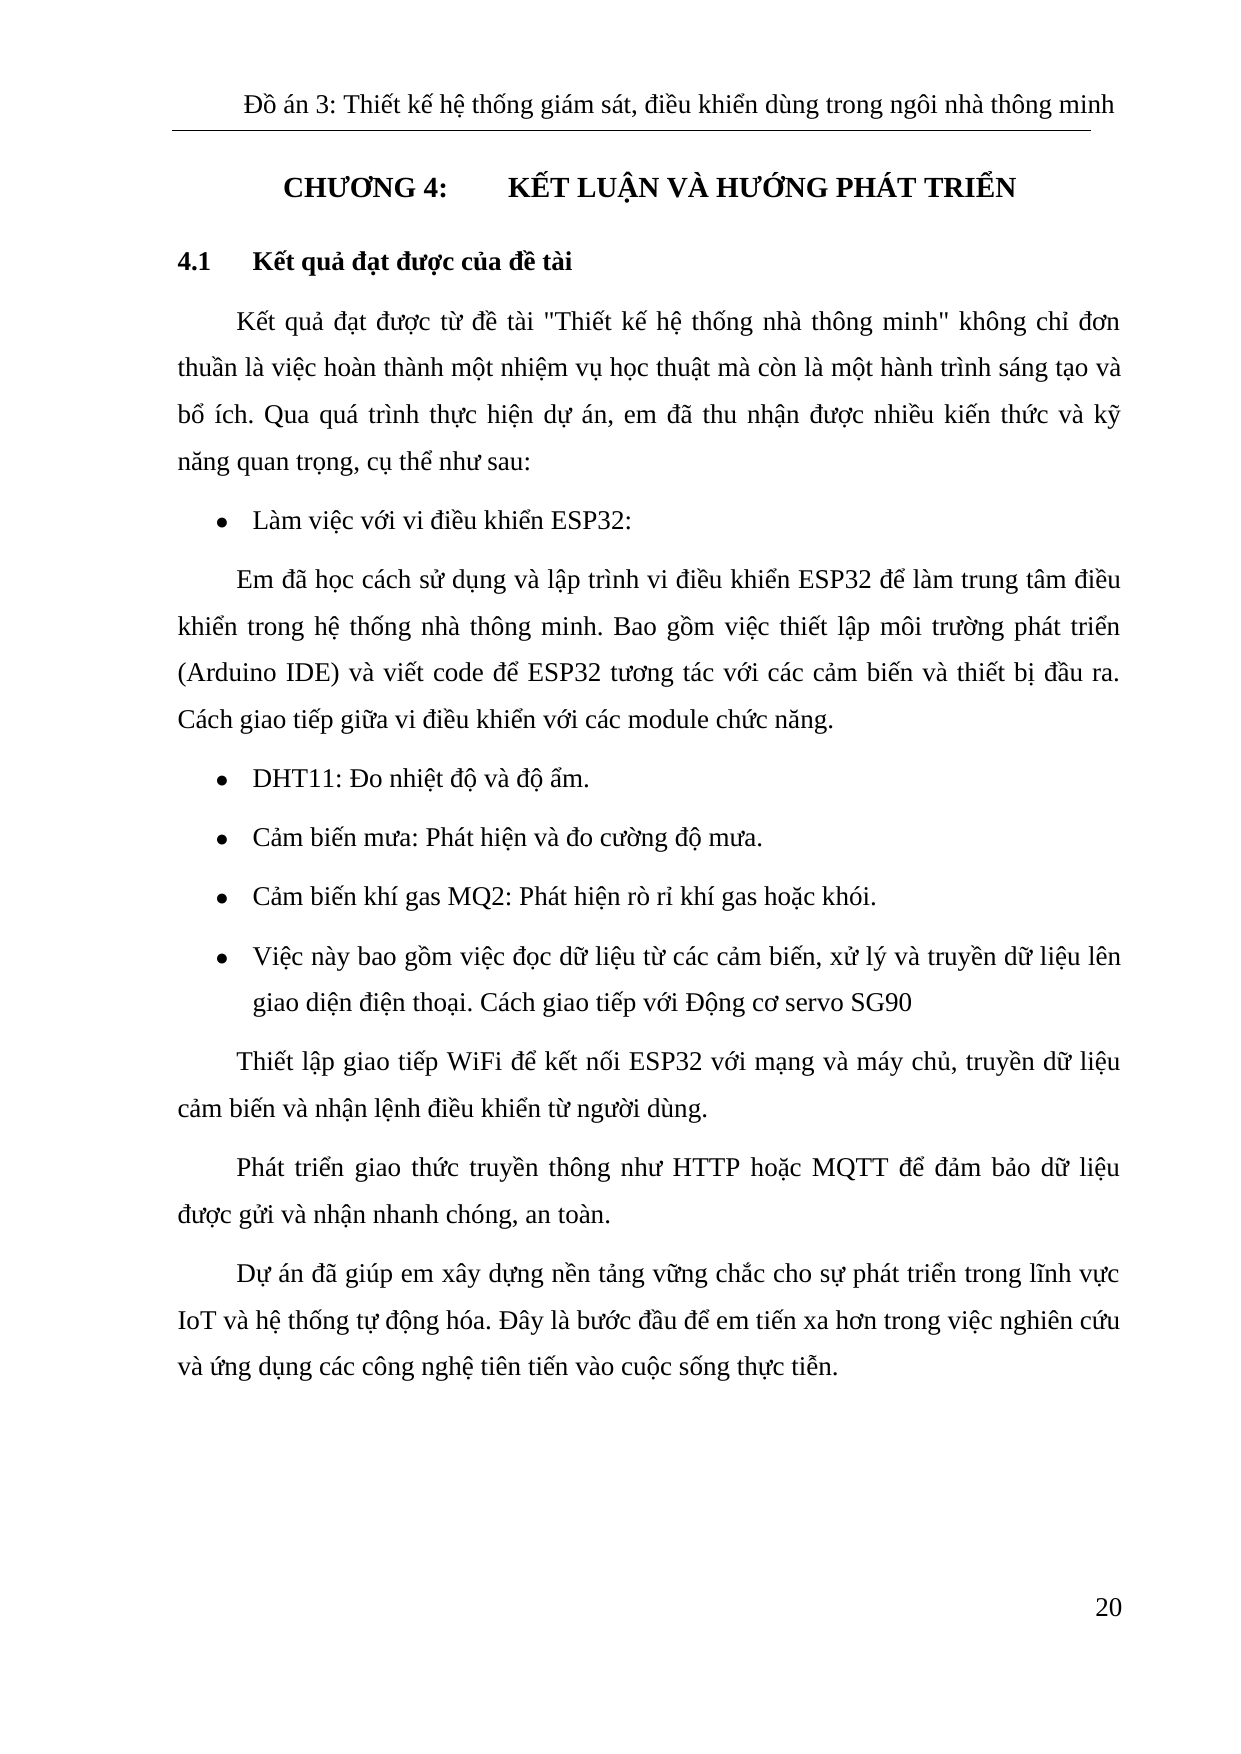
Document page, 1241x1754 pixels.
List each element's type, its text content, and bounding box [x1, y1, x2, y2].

text Kết quả đạt được từ đề tài "Thiết kế hệ thống nhà thông minh" không chỉ đơn thuần là việc hoàn thành một nhiệm vụ học thuật mà còn là một hành trình sáng tạo và bổ ích. Qua quá trình thực hiện dự án, em đã thu nhận được nhiều kiến thức và kỹ năng quan trọng, cụ thể như sau: [177, 305, 1122, 476]
list Cảm biến mưa: Phát hiện và đo cường độ mưa. [215, 821, 1122, 852]
text Dự án đã giúp em xây dựng nền tảng vững chắc cho sự phát triển trong lĩnh vực IoT và hệ thống tự động hóa. Đây là bước đầu để em tiến xa hơn trong việc nghiên cứu và ứng dụng các công nghệ tiên tiến vào cuộc sống thực tiễn. [177, 1257, 1122, 1382]
list Cảm biến khí gas MQ2: Phát hiện rò rỉ khí gas hoặc khói. [215, 881, 1122, 912]
list Việc này bao gồm việc đọc dữ liệu từ các cảm biến, xử lý và truyền dữ liệu lên giao diện điện thoại. Cách giao tiếp với Động cơ servo SG90 [215, 940, 1122, 1017]
list DHT11: Đo nhiệt độ và độ ẩm. [215, 762, 1122, 793]
text Em đã học cách sử dụng và lập trình vi điều khiển ESP32 để làm trung tâm điều khiển trong hệ thống nhà thông minh. Bao gồm việc thiết lập môi trường phát triển (Arduino IDE) và viết code để ESP32 tương tác với các cảm biến và thiết bị đầu ra. Cách giao tiếp giữa vi điều khiển với các module chức năng. [177, 563, 1122, 734]
text Kết quả đạt được của đề tài [177, 246, 1122, 277]
text Phát triển giao thức truyền thông như HTTP hoặc MQTT để đảm bảo dữ liệu được gửi và nhận nhanh chóng, an toàn. [177, 1151, 1122, 1229]
subtitle KẾT LUẬN VÀ HƯỚNG PHÁT TRIỂN [177, 170, 1122, 204]
list Làm việc với vi điều khiển ESP32: [215, 504, 1122, 535]
text Thiết lập giao tiếp WiFi để kết nối ESP32 với mạng và máy chủ, truyền dữ liệu cảm biến và nhận lệnh điều khiển từ người dùng. [177, 1046, 1122, 1123]
